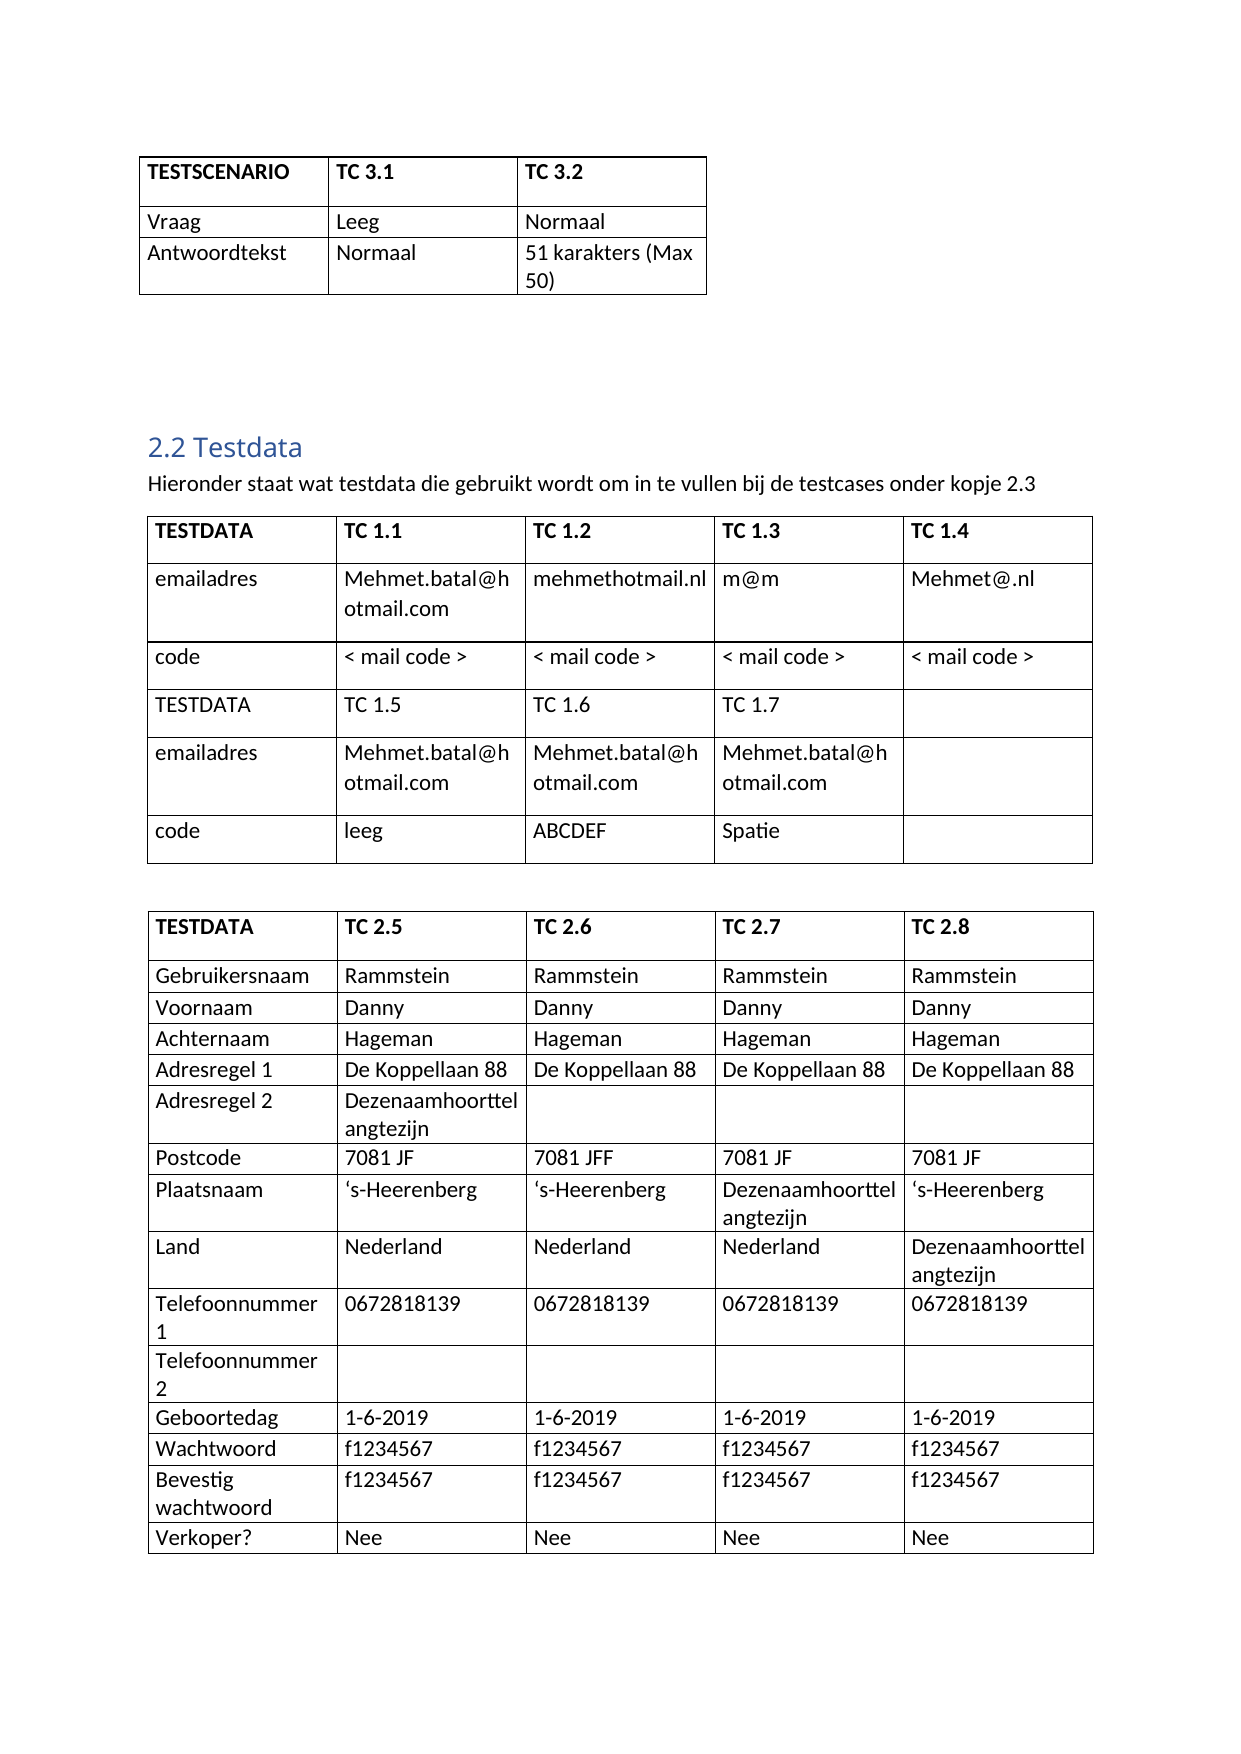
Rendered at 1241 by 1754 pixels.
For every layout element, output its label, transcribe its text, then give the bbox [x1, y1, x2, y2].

table_cell Mehmet.batal@hotmail.com [715, 738, 903, 815]
table_cell ABCDEF [526, 816, 714, 863]
table_cell leeg [337, 816, 525, 863]
table_cell 51 karakters (Max 50) [518, 238, 706, 294]
table_cell Telefoonnummer 2 [149, 1346, 337, 1402]
table_cell TC 1.6 [526, 690, 714, 737]
table_cell TC 1.5 [337, 690, 525, 737]
table_cell TESTDATA [148, 690, 336, 737]
table_header TC 1.1 [337, 517, 525, 563]
table_cell Postcode [149, 1144, 337, 1174]
table_cell Wachtwoord [149, 1434, 337, 1464]
table_cell [716, 1346, 904, 1402]
table_cell Rammstein [338, 961, 526, 992]
table_cell code [148, 643, 336, 689]
table_cell emailadres [148, 738, 336, 815]
table_cell [527, 1086, 715, 1142]
table_cell Nederland [338, 1232, 526, 1288]
table_header TC 2.8 [905, 912, 1093, 960]
table_cell 7081 JFF [527, 1144, 715, 1174]
table_cell ‘s-Heerenberg [338, 1175, 526, 1231]
table_cell Dezenaamhoorttelangtezijn [338, 1086, 526, 1142]
table_cell Nee [338, 1523, 526, 1553]
table_cell Danny [527, 993, 715, 1023]
table_cell code [148, 816, 336, 863]
table_cell f1234567 [527, 1466, 715, 1522]
table_header TC 3.1 [329, 158, 517, 206]
table_cell f1234567 [905, 1466, 1093, 1522]
table_cell [338, 1346, 526, 1402]
table_header TC 1.4 [904, 517, 1092, 563]
table_header TC 2.7 [716, 912, 904, 960]
table_header TC 2.6 [527, 912, 715, 960]
table_cell De Koppellaan 88 [527, 1055, 715, 1085]
table_cell 1-6-2019 [905, 1403, 1093, 1433]
table_cell emailadres [148, 564, 336, 641]
table_cell Nederland [527, 1232, 715, 1288]
table_cell 0672818139 [338, 1289, 526, 1345]
table_cell De Koppellaan 88 [905, 1055, 1093, 1085]
table_cell De Koppellaan 88 [338, 1055, 526, 1085]
table_header TC 3.2 [518, 158, 706, 206]
table_cell f1234567 [905, 1434, 1093, 1464]
table_cell 1-6-2019 [716, 1403, 904, 1433]
table_cell Hageman [716, 1024, 904, 1054]
table_header TESTDATA [148, 517, 336, 563]
table_cell ‘s-Heerenberg [905, 1175, 1093, 1231]
table_cell [904, 816, 1092, 863]
table_cell Land [149, 1232, 337, 1288]
table_cell 1-6-2019 [338, 1403, 526, 1433]
table_cell 7081 JF [338, 1144, 526, 1174]
table_cell Mehmet.batal@hotmail.com [337, 564, 525, 641]
table_cell Danny [716, 993, 904, 1023]
table_cell < mail code > [904, 643, 1092, 689]
table_cell Achternaam [149, 1024, 337, 1054]
table_cell Hageman [527, 1024, 715, 1054]
table_header TC 1.2 [526, 517, 714, 563]
table_cell f1234567 [338, 1434, 526, 1464]
table_cell Dezenaamhoorttelangtezijn [905, 1232, 1093, 1288]
table_cell 0672818139 [527, 1289, 715, 1345]
table_cell Gebruikersnaam [149, 961, 337, 992]
table_cell < mail code > [337, 643, 525, 689]
table_cell 0672818139 [905, 1289, 1093, 1345]
table_cell Normaal [329, 238, 517, 294]
table_cell Antwoordtekst [140, 238, 328, 294]
table_cell Rammstein [905, 961, 1093, 992]
table_cell < mail code > [526, 643, 714, 689]
table_cell [527, 1346, 715, 1402]
table_cell Nee [527, 1523, 715, 1553]
table_cell f1234567 [527, 1434, 715, 1464]
table_cell < mail code > [715, 643, 903, 689]
table_header TC 2.5 [338, 912, 526, 960]
table_cell Leeg [329, 207, 517, 237]
table_cell ‘s-Heerenberg [527, 1175, 715, 1231]
table_cell Voornaam [149, 993, 337, 1023]
table_cell 0672818139 [716, 1289, 904, 1345]
table_cell Mehmet.batal@hotmail.com [337, 738, 525, 815]
table_cell Normaal [518, 207, 706, 237]
table_cell Danny [338, 993, 526, 1023]
table_cell m@m [715, 564, 903, 641]
table_cell De Koppellaan 88 [716, 1055, 904, 1085]
table_cell TC 1.7 [715, 690, 903, 737]
table_cell Vraag [140, 207, 328, 237]
table_cell Nee [716, 1523, 904, 1553]
table_cell [716, 1086, 904, 1142]
table_cell Geboortedag [149, 1403, 337, 1433]
table_cell Hageman [905, 1024, 1093, 1054]
table_cell Nee [905, 1523, 1093, 1553]
table_cell f1234567 [716, 1466, 904, 1522]
table_cell Adresregel 1 [149, 1055, 337, 1085]
subtitle 2.2 Testdata [148, 429, 1093, 466]
table_cell [904, 690, 1092, 737]
table_cell 1-6-2019 [527, 1403, 715, 1433]
table_cell Spatie [715, 816, 903, 863]
table_cell f1234567 [716, 1434, 904, 1464]
table_cell Bevestig wachtwoord [149, 1466, 337, 1522]
table_cell Rammstein [716, 961, 904, 992]
table_cell Verkoper? [149, 1523, 337, 1553]
table_cell Dezenaamhoorttelangtezijn [716, 1175, 904, 1231]
table_cell 7081 JF [905, 1144, 1093, 1174]
table_cell [905, 1346, 1093, 1402]
text Hieronder staat wat testdata die gebruikt wordt om in te vullen bij de testcases onder kopje 2.3 [148, 469, 1093, 497]
table_cell [904, 738, 1092, 815]
table_cell Danny [905, 993, 1093, 1023]
table_cell [905, 1086, 1093, 1142]
table_cell Adresregel 2 [149, 1086, 337, 1142]
table_cell Plaatsnaam [149, 1175, 337, 1231]
table_header TC 1.3 [715, 517, 903, 563]
table_cell Rammstein [527, 961, 715, 992]
table_cell Hageman [338, 1024, 526, 1054]
table_header TESTDATA [149, 912, 337, 960]
table_cell Nederland [716, 1232, 904, 1288]
table_cell 7081 JF [716, 1144, 904, 1174]
table_cell mehmethotmail.nl [526, 564, 714, 641]
table_cell Telefoonnummer 1 [149, 1289, 337, 1345]
table_cell Mehmet.batal@hotmail.com [526, 738, 714, 815]
table_cell f1234567 [338, 1466, 526, 1522]
table_header TESTSCENARIO [140, 158, 328, 206]
table_cell Mehmet@.nl [904, 564, 1092, 641]
